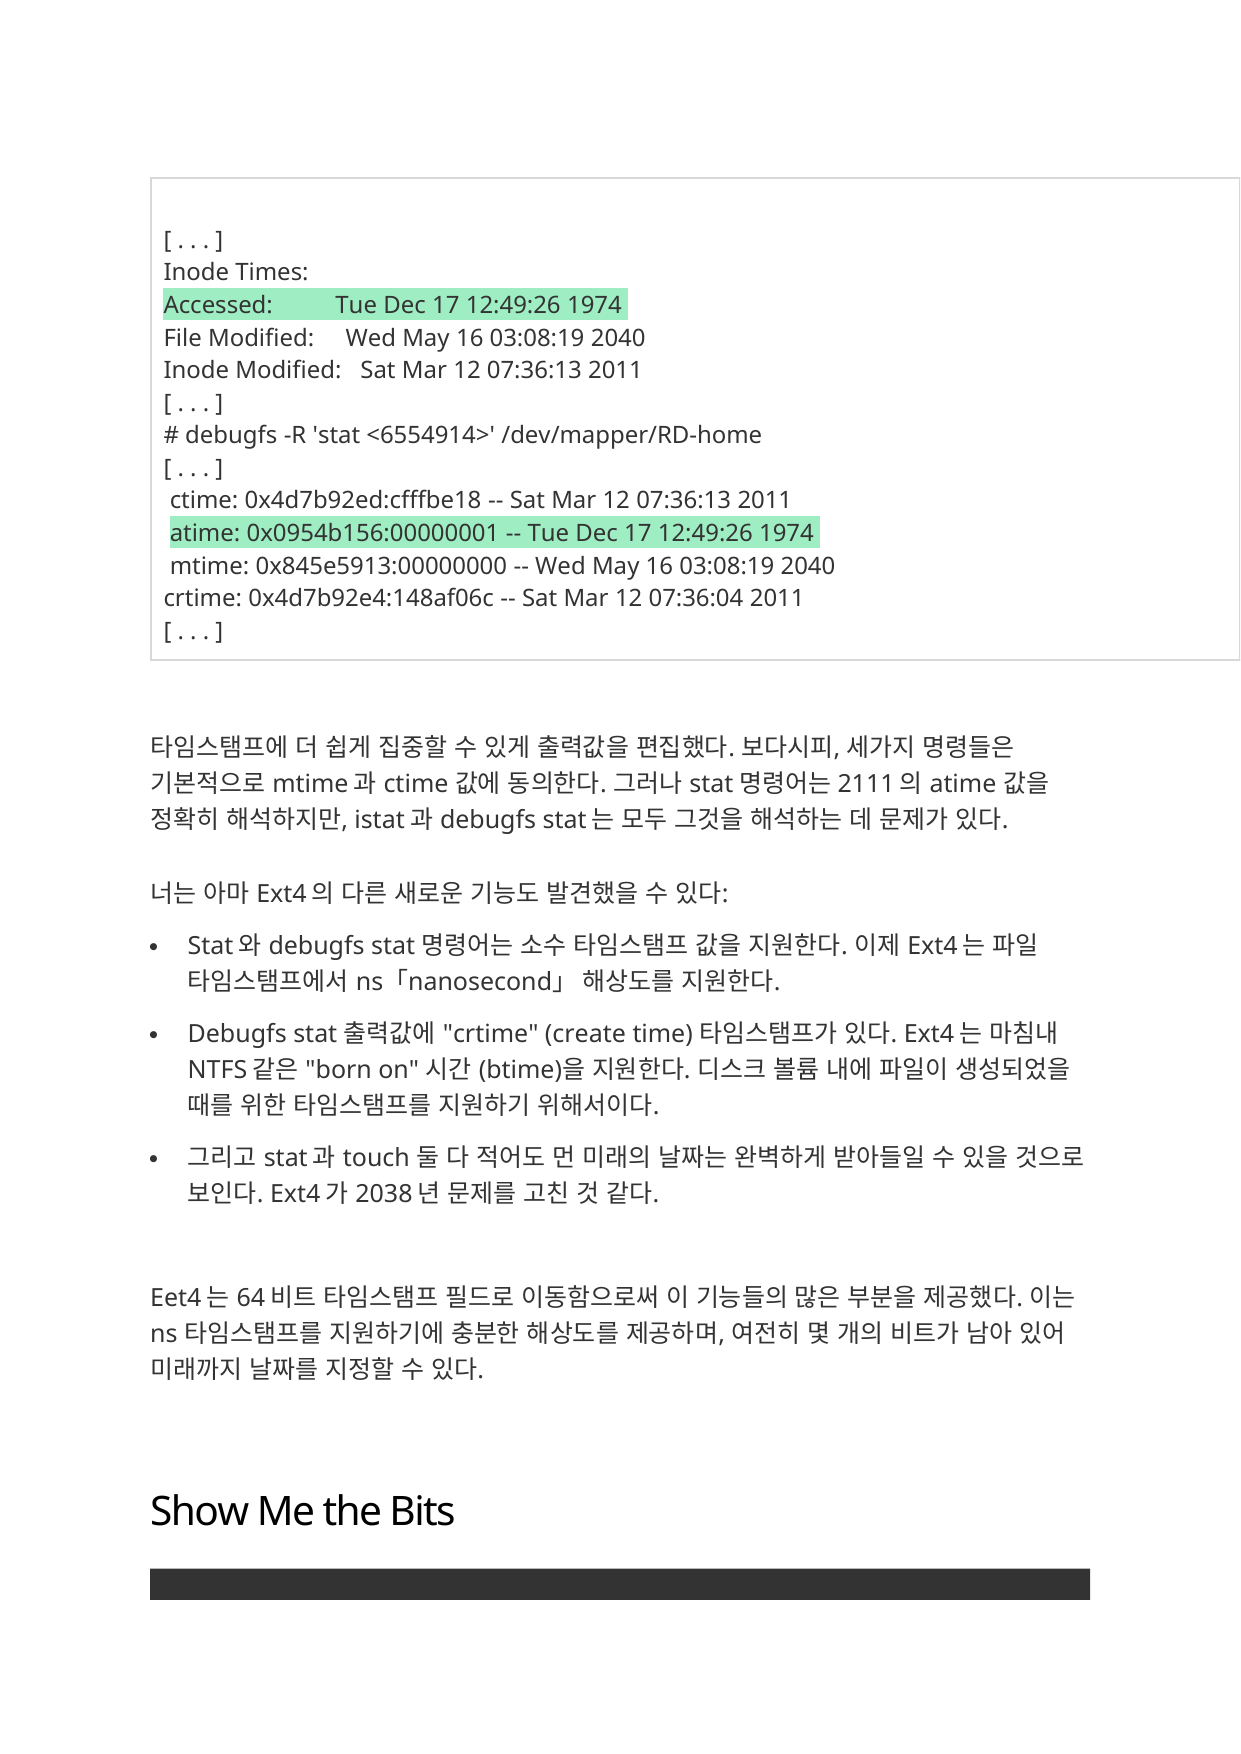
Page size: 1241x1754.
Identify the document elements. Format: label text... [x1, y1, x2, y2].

text Eet4는 64비트 타임스탬프 필드로 이동함으로써 이 기능들의 많은 부분을 제공했다. 이는 ns 타임스탬프를 지원하기에 충분한 해상도를 제공하며, 여전히 몇 개의 비트가 남아 있어 미래까지 날짜를 지정할 수 있다. [150, 1277, 1090, 1386]
text 너는 아마 Ext4의 다른 새로운 기능도 발견했을 수 있다: [150, 873, 1090, 909]
text Show Me the Bits [150, 1482, 1090, 1537]
text 타임스탬프에 더 쉽게 집중할 수 있게 출력값을 편집했다. 보다시피, 세가지 명령들은 기본적으로 mtime과 ctime 값에 동의한다. 그러나 stat 명령어는 2111의 atime 값을 정확히 해석하지만, istat과 debugfs stat는 모두 그것을 해석하는 데 문제가 있다. [150, 727, 1090, 836]
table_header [152, 179, 1239, 659]
list Debugfs stat 출력값에 "crtime" (create time) 타임스탬프가 있다. Ext4는 마침내 NTFS같은 "born on" 시간 (btime)을 지원한다. 디스크 볼륨 내에 파일이 생성되었을 때를 위한 타임스탬프를 지원하기 위해서이다. [150, 1013, 1090, 1122]
list 그리고 stat과 touch 둘 다 적어도 먼 미래의 날짜는 완벽하게 받아들일 수 있을 것으로 보인다. Ext4가 2038년 문제를 고친 것 같다. [150, 1138, 1090, 1210]
list Stat와 debugfs stat 명령어는 소수 타임스탬프 값을 지원한다. 이제 Ext4는 파일 타임스탬프에서 ns「nanosecond」 해상도를 지원한다. [150, 925, 1090, 998]
